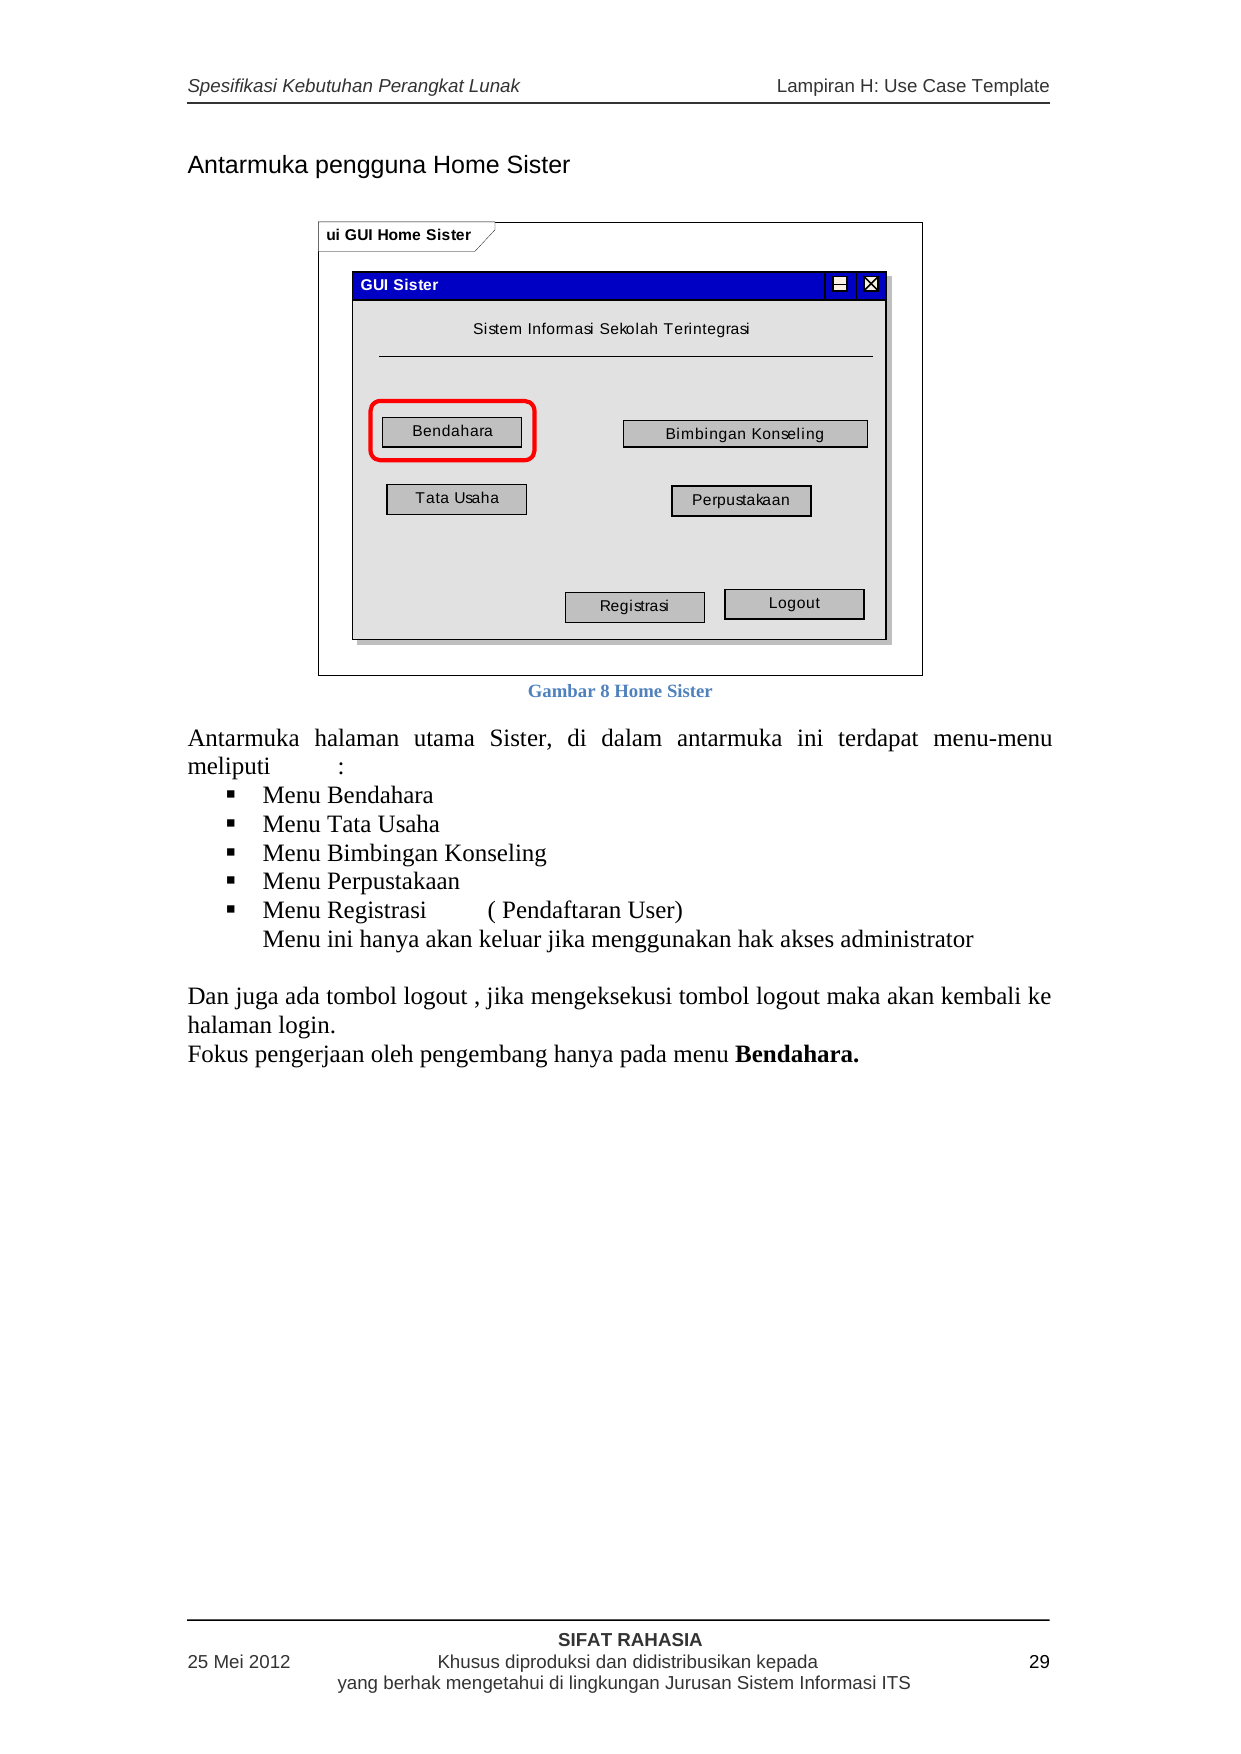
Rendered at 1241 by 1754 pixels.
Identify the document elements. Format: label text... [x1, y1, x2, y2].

text Antarmuka halaman utama Sister, di dalam antarmuka ini terdapat menu-menu meliputi : [187, 723, 1053, 780]
list Menu Bendahara [225, 780, 1053, 809]
list Menu Tata Usaha [225, 809, 1053, 838]
text Menu ini hanya akan keluar jika menggunakan hak akses administrator [262, 924, 1053, 953]
text Dan juga ada tombol logout , jika mengeksekusi tombol logout maka akan kembali ke halaman login. [187, 981, 1053, 1039]
text Fokus pengerjaan oleh pengembang hanya pada menu Bendahara. [187, 1039, 1053, 1068]
text Antarmuka pengguna Home Sister [187, 150, 1053, 179]
list Menu Bimbingan Konseling [225, 838, 1053, 866]
list Menu Perpustakaan [225, 866, 1053, 895]
list Menu Registrasi ( Pendaftaran User) [225, 895, 1053, 924]
